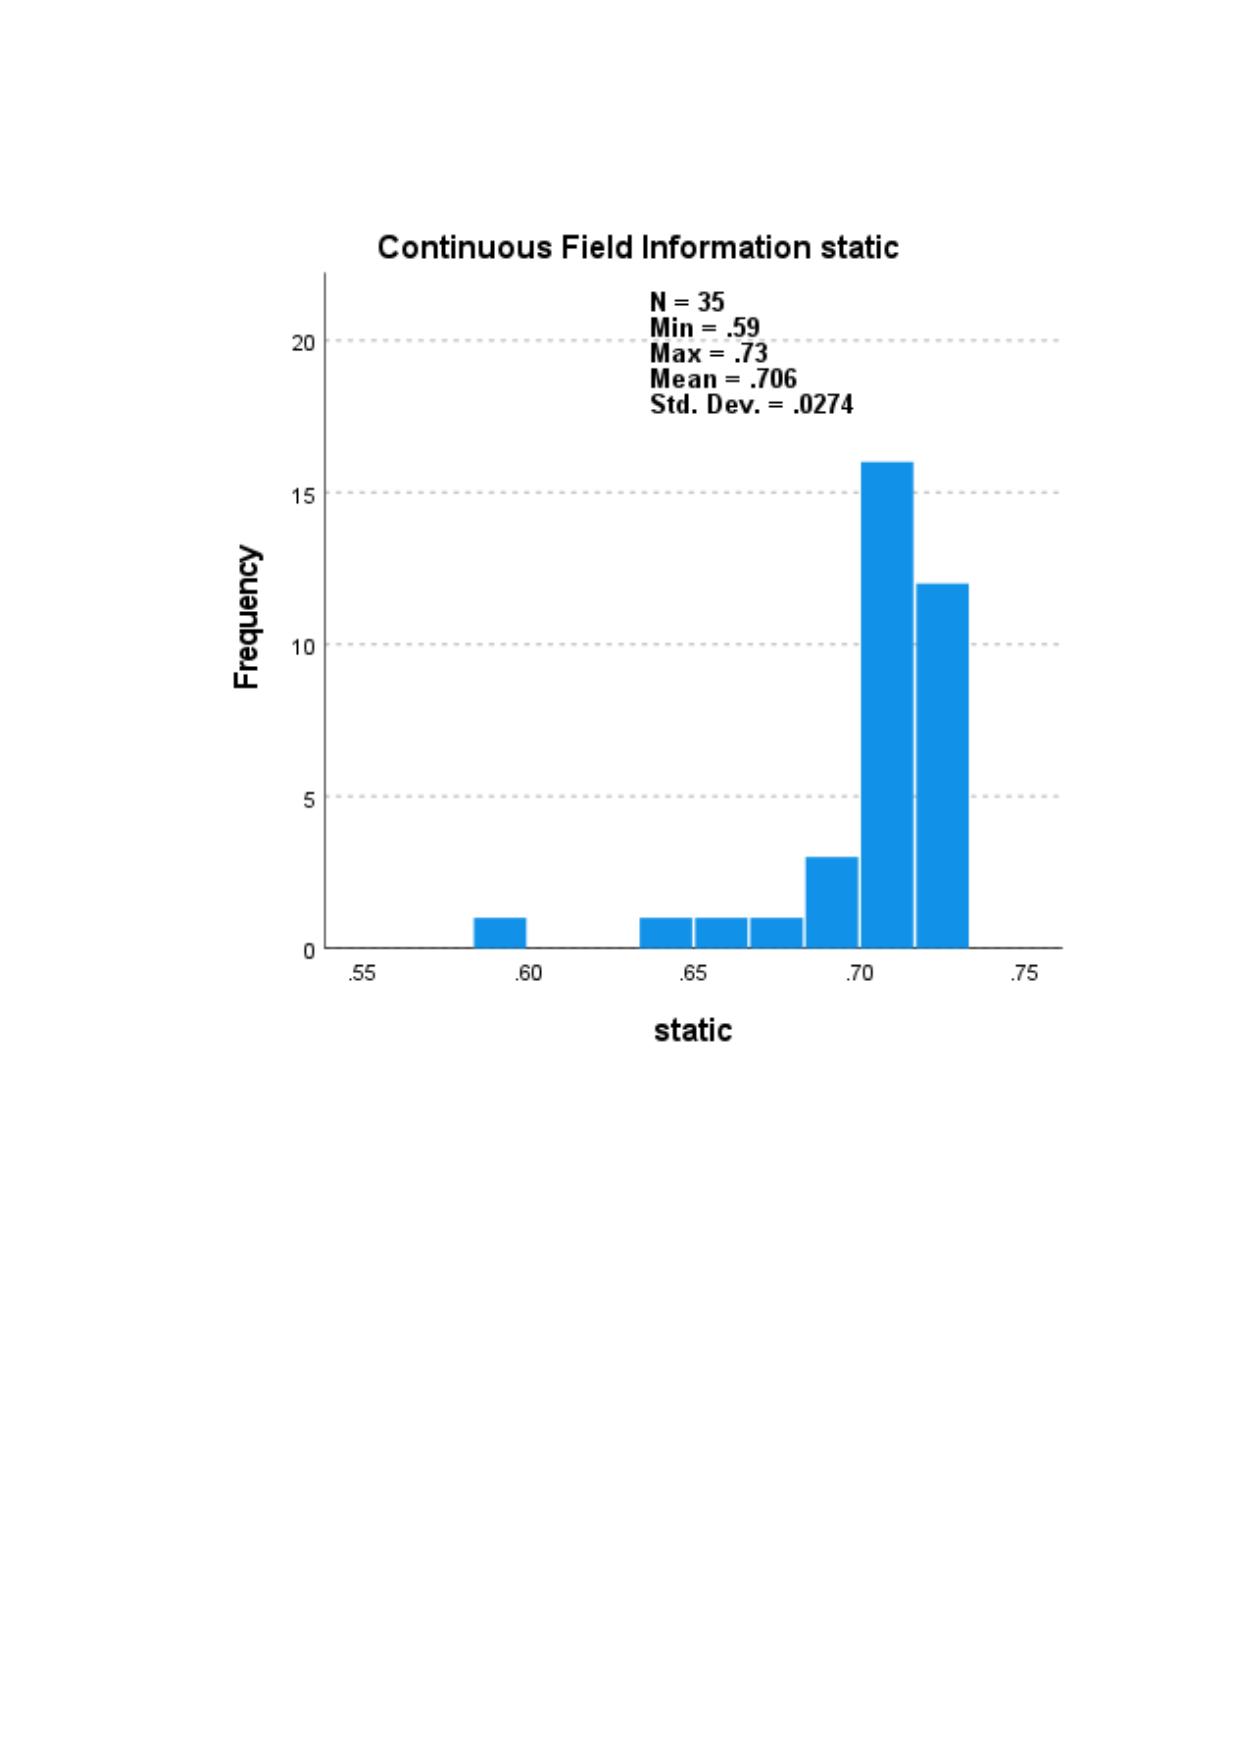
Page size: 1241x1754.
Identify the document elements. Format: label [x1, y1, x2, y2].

picture [150, 150, 1130, 1130]
